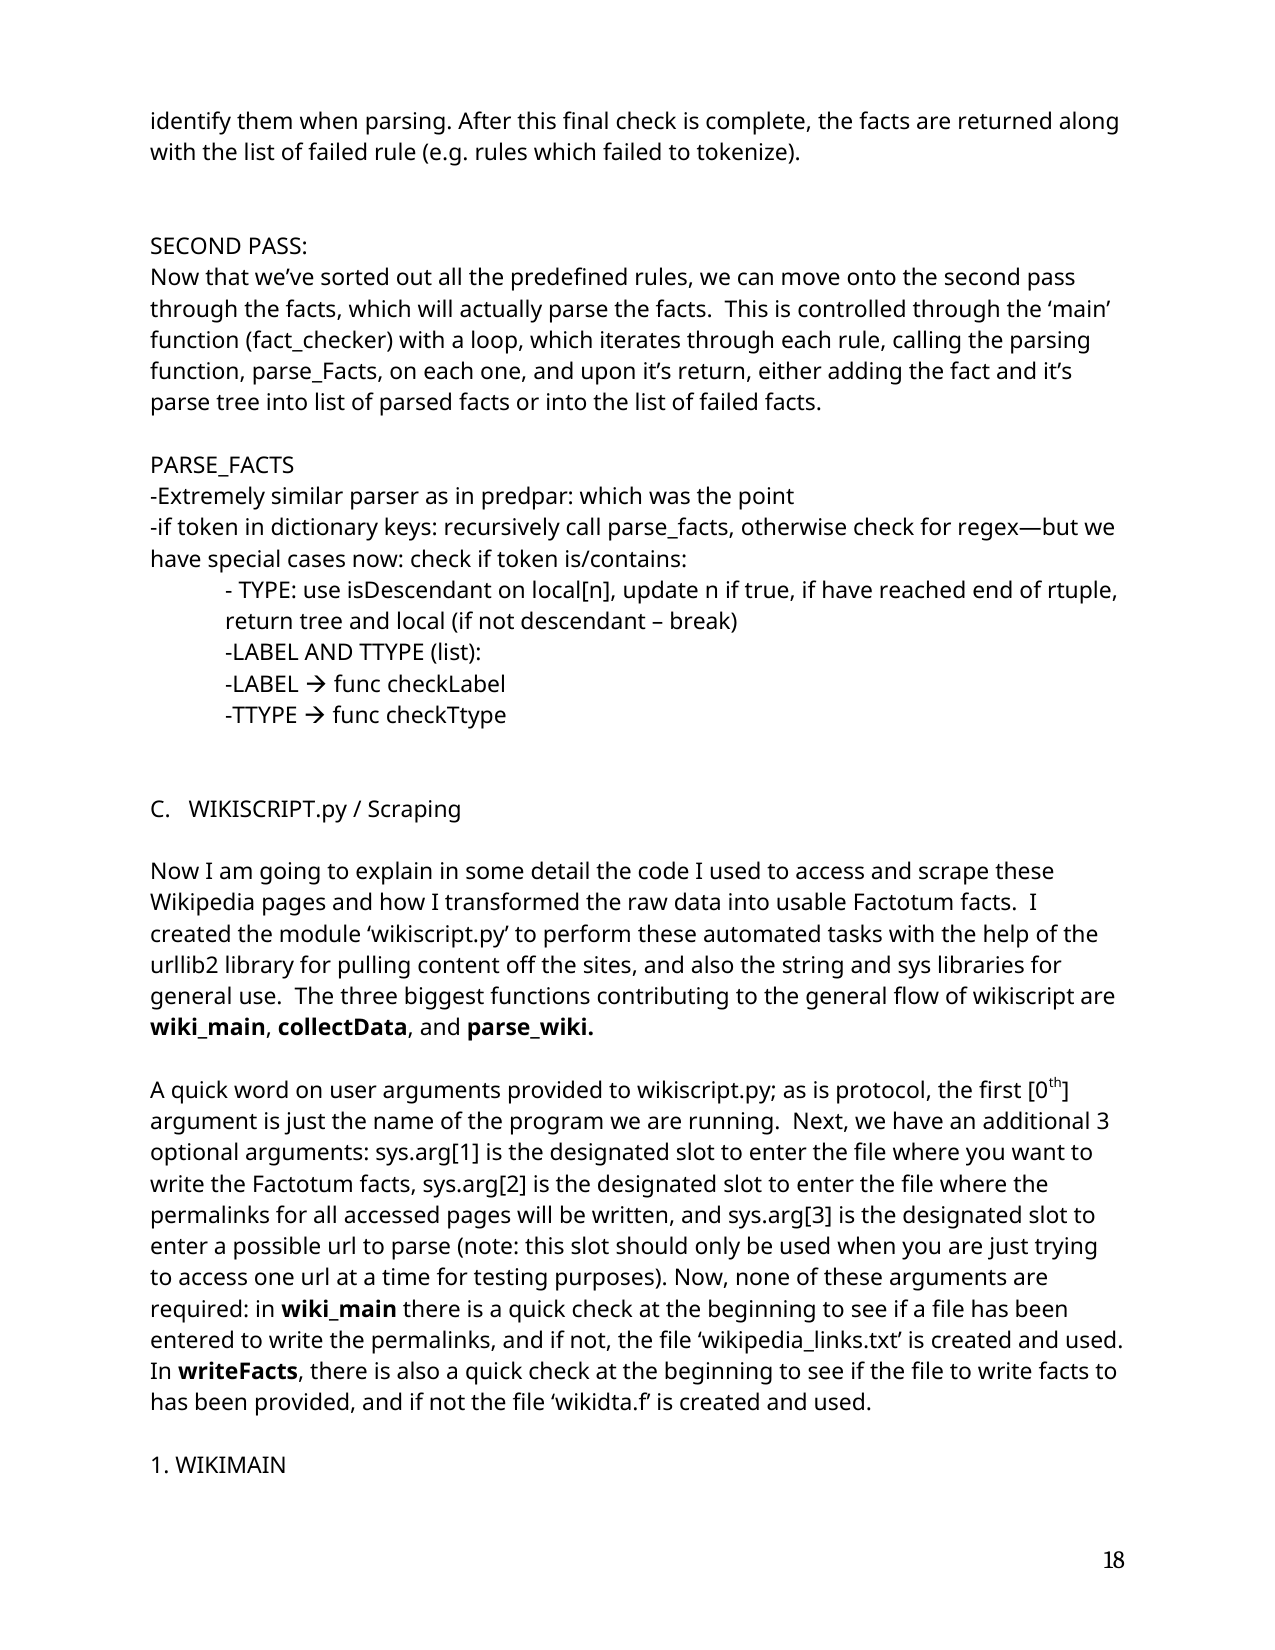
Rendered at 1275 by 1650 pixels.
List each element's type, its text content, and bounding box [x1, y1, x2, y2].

text Now I am going to explain in some detail the code I used to access and scrape these Wikipedia pages and how I transformed the raw data into usable Factotum facts. I created the module ‘wikiscript.py’ to perform these automated tasks with the help of the urllib2 library for pulling content off the sites, and also the string and sys libraries for general use. The three biggest functions contributing to the general flow of wikiscript are wiki_main, collectData, and parse_wiki. [150, 855, 1125, 1042]
text A quick word on user arguments provided to wikiscript.py; as is protocol, the first [0th] argument is just the name of the program we are running. Next, we have an additional 3 optional arguments: sys.arg[1] is the designated slot to enter the file where you want to write the Factotum facts, sys.arg[2] is the designated slot to enter the file where the permalinks for all accessed pages will be written, and sys.arg[3] is the designated slot to enter a possible url to parse (note: this slot should only be used when you are just trying to access one url at a time for testing purposes). Now, none of these arguments are required: in wiki_main there is a quick check at the beginning to see if a file has been entered to write the permalinks, and if not, the file ‘wikipedia_links.txt’ is created and used. In writeFacts, there is also a quick check at the beginning to see if the file to write facts to has been provided, and if not the file ‘wikidta.f’ is created and used. [150, 1074, 1125, 1417]
text - TYPE: use isDescendant on local[n], update n if true, if have reached end of rtuple, return tree and local (if not descendant – break) [225, 574, 1125, 636]
text 1. WIKIMAIN [150, 1449, 1125, 1480]
text PARSE_FACTS [150, 449, 1125, 480]
text Now that we’ve sorted out all the predefined rules, we can move onto the second pass through the facts, which will actually parse the facts. This is controlled through the ‘main’ function (fact_checker) with a loop, which iterates through each rule, calling the parsing function, parse_Facts, on each one, and upon it’s return, either adding the fact and it’s parse tree into list of parsed facts or into the list of failed facts. [150, 261, 1125, 417]
text -if token in dictionary keys: recursively call parse_facts, otherwise check for regex—but we have special cases now: check if token is/contains: [150, 511, 1125, 574]
text -Extremely similar parser as in predpar: which was the point [150, 480, 1125, 511]
text -LABEL AND TTYPE (list): [150, 636, 1125, 667]
text -LABEL func checkLabel [150, 667, 1125, 699]
text C. WIKISCRIPT.py / Scraping [150, 792, 1125, 824]
text -TTYPE func checkTtype [150, 699, 1125, 730]
text SECOND PASS: [150, 230, 1125, 261]
